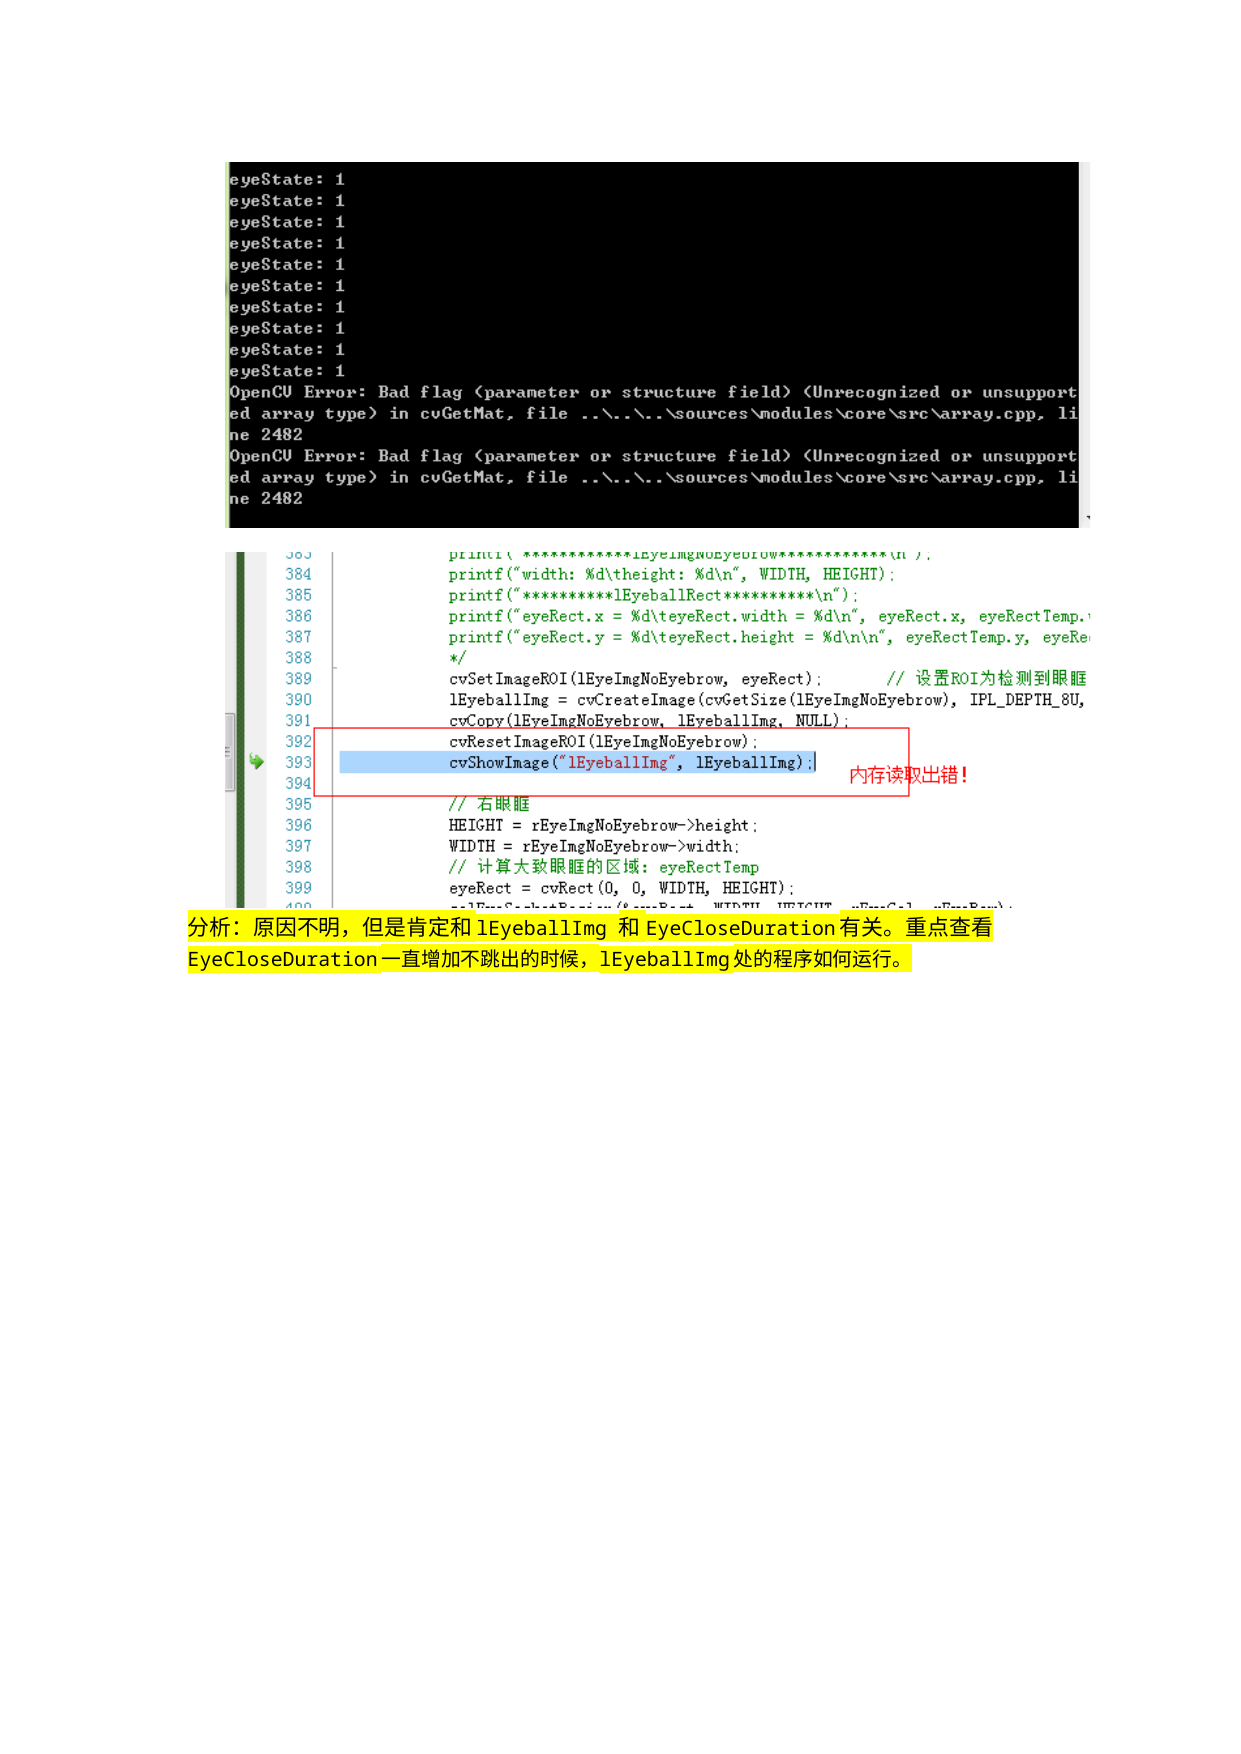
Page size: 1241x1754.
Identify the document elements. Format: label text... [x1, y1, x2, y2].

picture [225, 552, 1091, 908]
text 分析：原因不明，但是肯定和lEyeballImg 和 EyeCloseDuration有关。重点查看EyeCloseDuration一直增加不跳出的时候，lEyeballImg处的程序如何运行。 [187, 909, 1053, 974]
picture [225, 162, 1091, 528]
